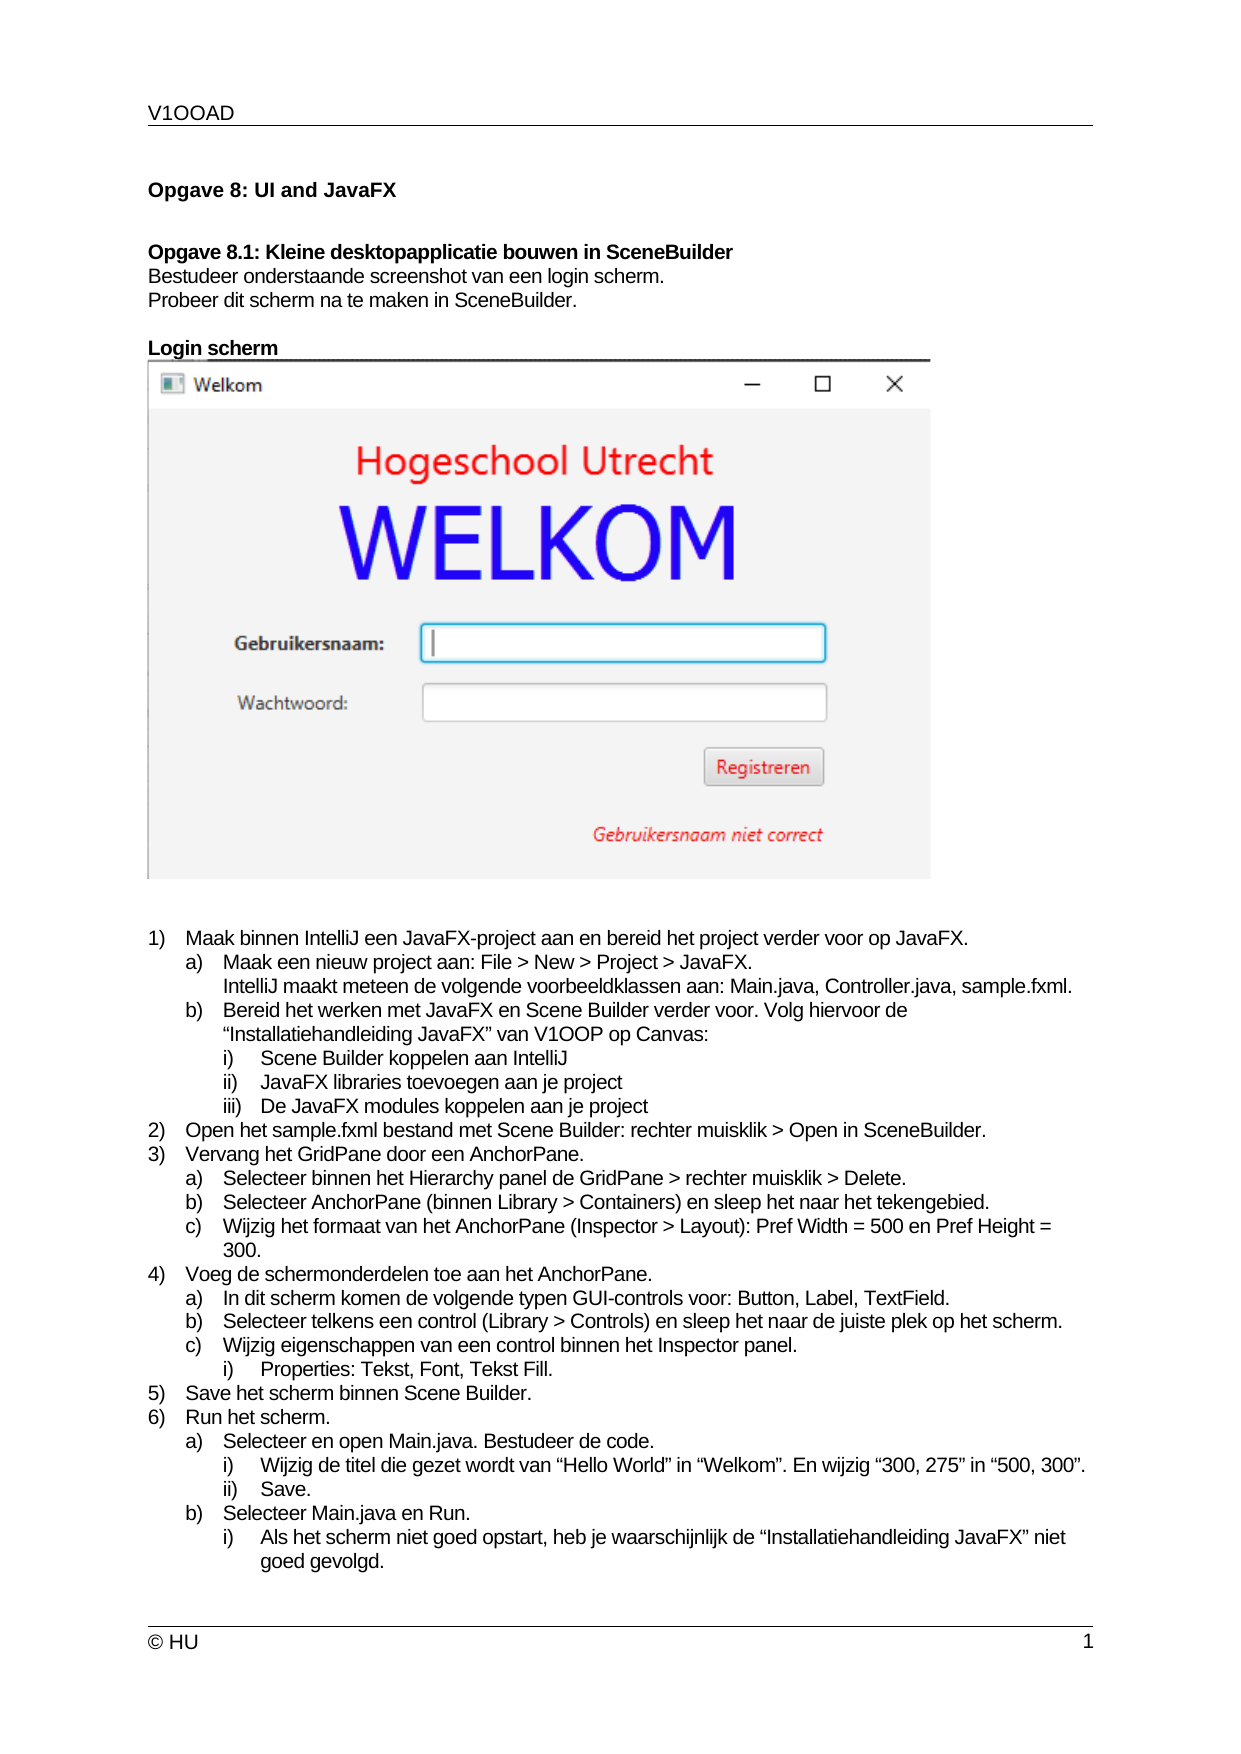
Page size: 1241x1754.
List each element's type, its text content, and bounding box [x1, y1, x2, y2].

list Wijzig de titel die gezet wordt van “Hello World” in “Welkom”. En wijzig “300, 275” in “500, 300”. [223, 1453, 1093, 1477]
list Selecteer en open Main.java. Bestudeer de code. [185, 1429, 1093, 1453]
list Voeg de schermonderdelen toe aan het AnchorPane. [148, 1261, 1093, 1285]
list Wijzig eigenschappen van een control binnen het Inspector panel. [185, 1333, 1093, 1357]
list Save het scherm binnen Scene Builder. [148, 1381, 1093, 1405]
list Bereid het werken met JavaFX en Scene Builder verder voor. Volg hiervoor de “Installatiehandleiding JavaFX” van V1OOP op Canvas: [185, 998, 1093, 1046]
list Maak binnen IntelliJ een JavaFX-project aan en bereid het project verder voor op JavaFX. [148, 926, 1093, 950]
text Opgave 8.1: Kleine desktopapplicatie bouwen in SceneBuilder [148, 239, 1093, 263]
list Run het scherm. [148, 1405, 1093, 1429]
list Vervang het GridPane door een AnchorPane. [148, 1142, 1093, 1166]
list Selecteer Main.java en Run. [185, 1501, 1093, 1525]
picture [147, 359, 931, 879]
list Open het sample.fxml bestand met Scene Builder: rechter muisklik > Open in SceneBuilder. [148, 1118, 1093, 1142]
list Selecteer AnchorPane (binnen Library > Containers) en sleep het naar het tekengebied. [185, 1189, 1093, 1213]
list Wijzig het formaat van het AnchorPane (Inspector > Layout): Pref Width = 500 en Pref Height = 300. [185, 1213, 1093, 1261]
text Probeer dit scherm na te maken in SceneBuilder. [148, 287, 1093, 311]
list Selecteer binnen het Hierarchy panel de GridPane > rechter muisklik > Delete. [185, 1166, 1093, 1189]
list Properties: Tekst, Font, Tekst Fill. [223, 1357, 1093, 1381]
list De JavaFX modules koppelen aan je project [223, 1094, 1093, 1118]
text Bestudeer onderstaande screenshot van een login scherm. [148, 263, 1093, 287]
text Login scherm [148, 335, 1093, 359]
text Opgave 8: UI and JavaFX [148, 152, 1151, 227]
list Selecteer telkens een control (Library > Controls) en sleep het naar de juiste plek op het scherm. [185, 1309, 1093, 1333]
list Maak een nieuw project aan: File > New > Project > JavaFX. IntelliJ maakt meteen de volgende voorbeeldklassen aan: Main.java, Controller.java, sample.fxml. [185, 950, 1093, 998]
list Als het scherm niet goed opstart, heb je waarschijnlijk de “Installatiehandleiding JavaFX” niet goed gevolgd. [223, 1525, 1093, 1573]
list Save. [223, 1477, 1093, 1501]
list In dit scherm komen de volgende typen GUI-controls voor: Button, Label, TextField. [185, 1285, 1093, 1309]
list JavaFX libraries toevoegen aan je project [223, 1070, 1093, 1094]
list Scene Builder koppelen aan IntelliJ [223, 1046, 1093, 1070]
